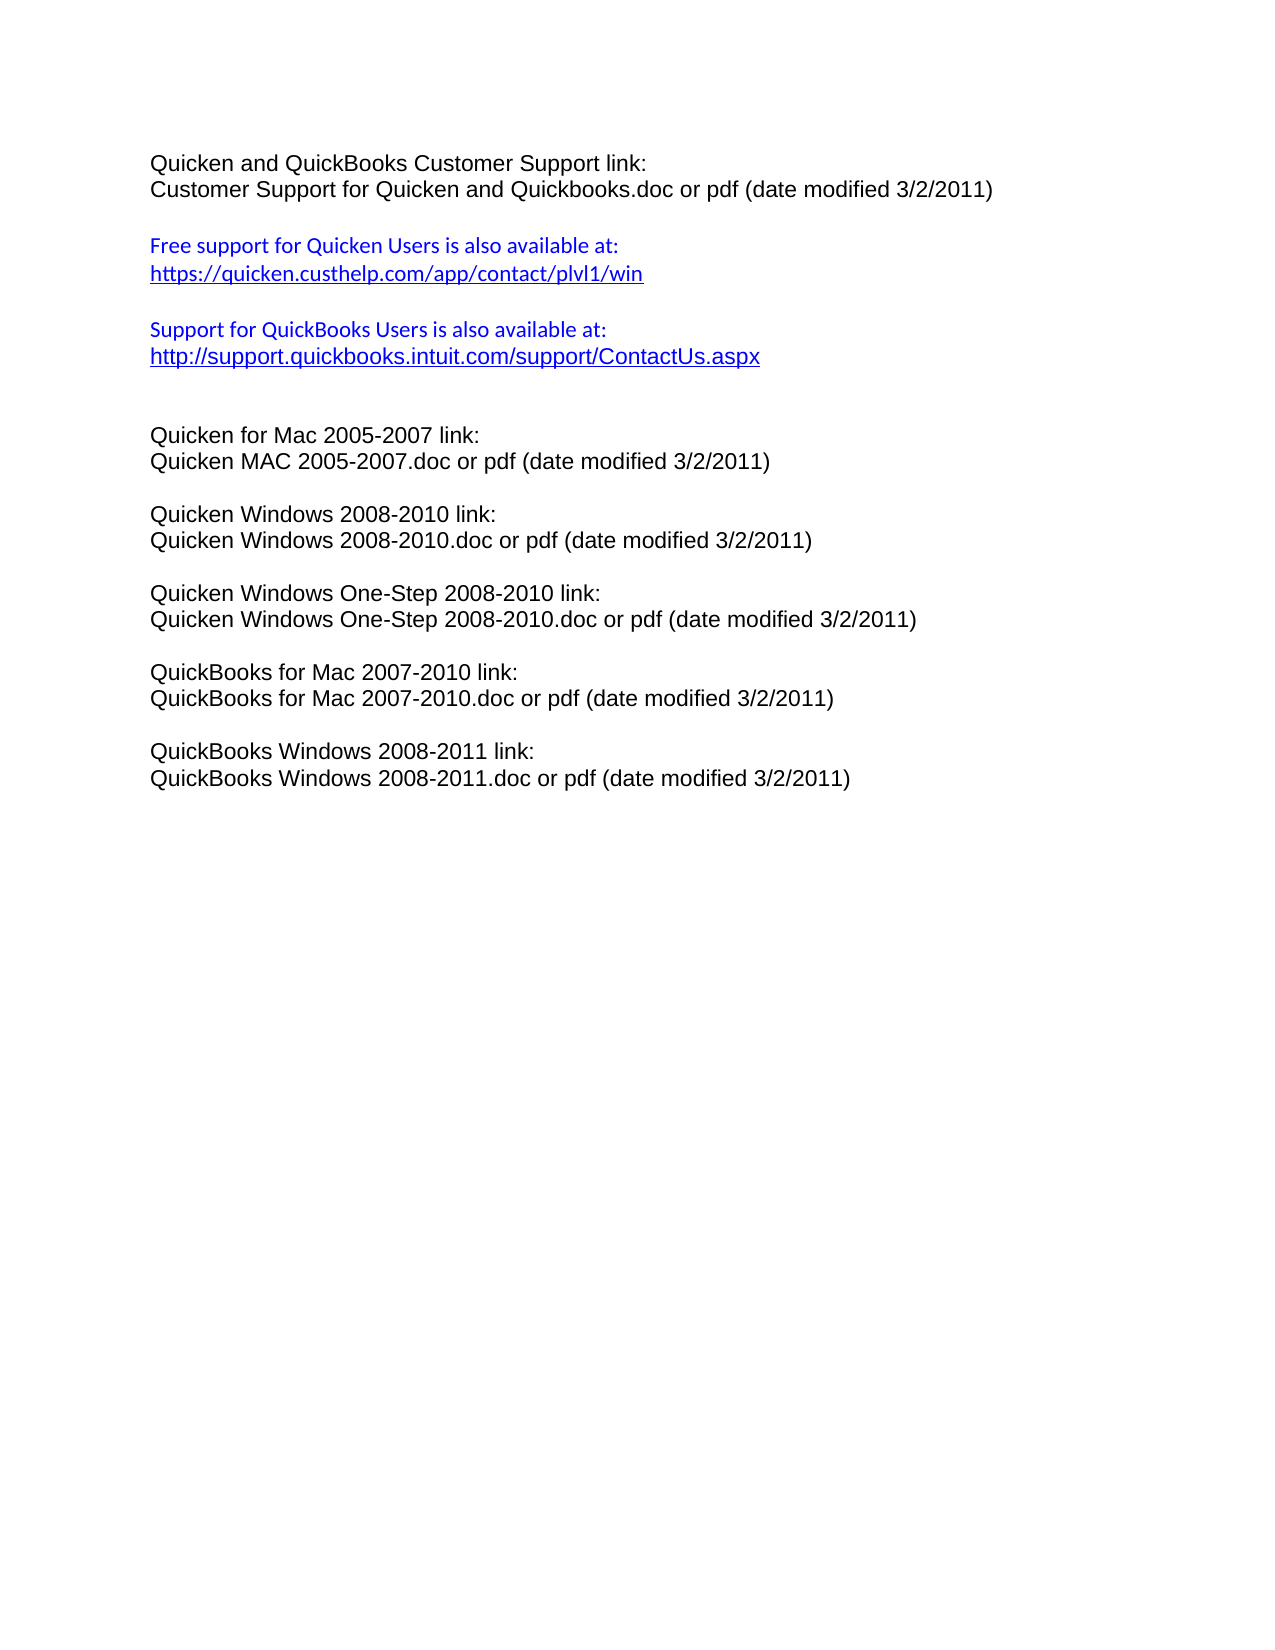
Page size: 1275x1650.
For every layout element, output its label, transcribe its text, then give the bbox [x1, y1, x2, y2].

text QuickBooks Windows 2008-2011 link: [150, 738, 1125, 764]
text Quicken MAC 2005-2007.doc or pdf (date modified 3/2/2011) [150, 448, 1125, 474]
text https://quicken.custhelp.com/app/contact/plvl1/win [150, 259, 1125, 287]
text Free support for Quicken Users is also available at: [150, 231, 1125, 259]
text Customer Support for Quicken and Quickbooks.doc or pdf (date modified 3/2/2011) [150, 176, 1125, 203]
text Quicken for Mac 2005-2007 link: [150, 422, 1125, 448]
text Quicken Windows One-Step 2008-2010 link: [150, 580, 1125, 606]
text QuickBooks Windows 2008-2011.doc or pdf (date modified 3/2/2011) [150, 764, 1125, 791]
text Quicken and QuickBooks Customer Support link: [150, 150, 1125, 176]
text Quicken Windows 2008-2010 link: [150, 501, 1125, 527]
text Quicken Windows 2008-2010.doc or pdf (date modified 3/2/2011) [150, 527, 1125, 554]
text Quicken Windows One-Step 2008-2010.doc or pdf (date modified 3/2/2011) [150, 606, 1125, 633]
text QuickBooks for Mac 2007-2010 link: [150, 659, 1125, 685]
text QuickBooks for Mac 2007-2010.doc or pdf (date modified 3/2/2011) [150, 685, 1125, 712]
text http://support.quickbooks.intuit.com/support/ContactUs.aspx [150, 343, 1125, 369]
text Support for QuickBooks Users is also available at: [150, 315, 1125, 343]
